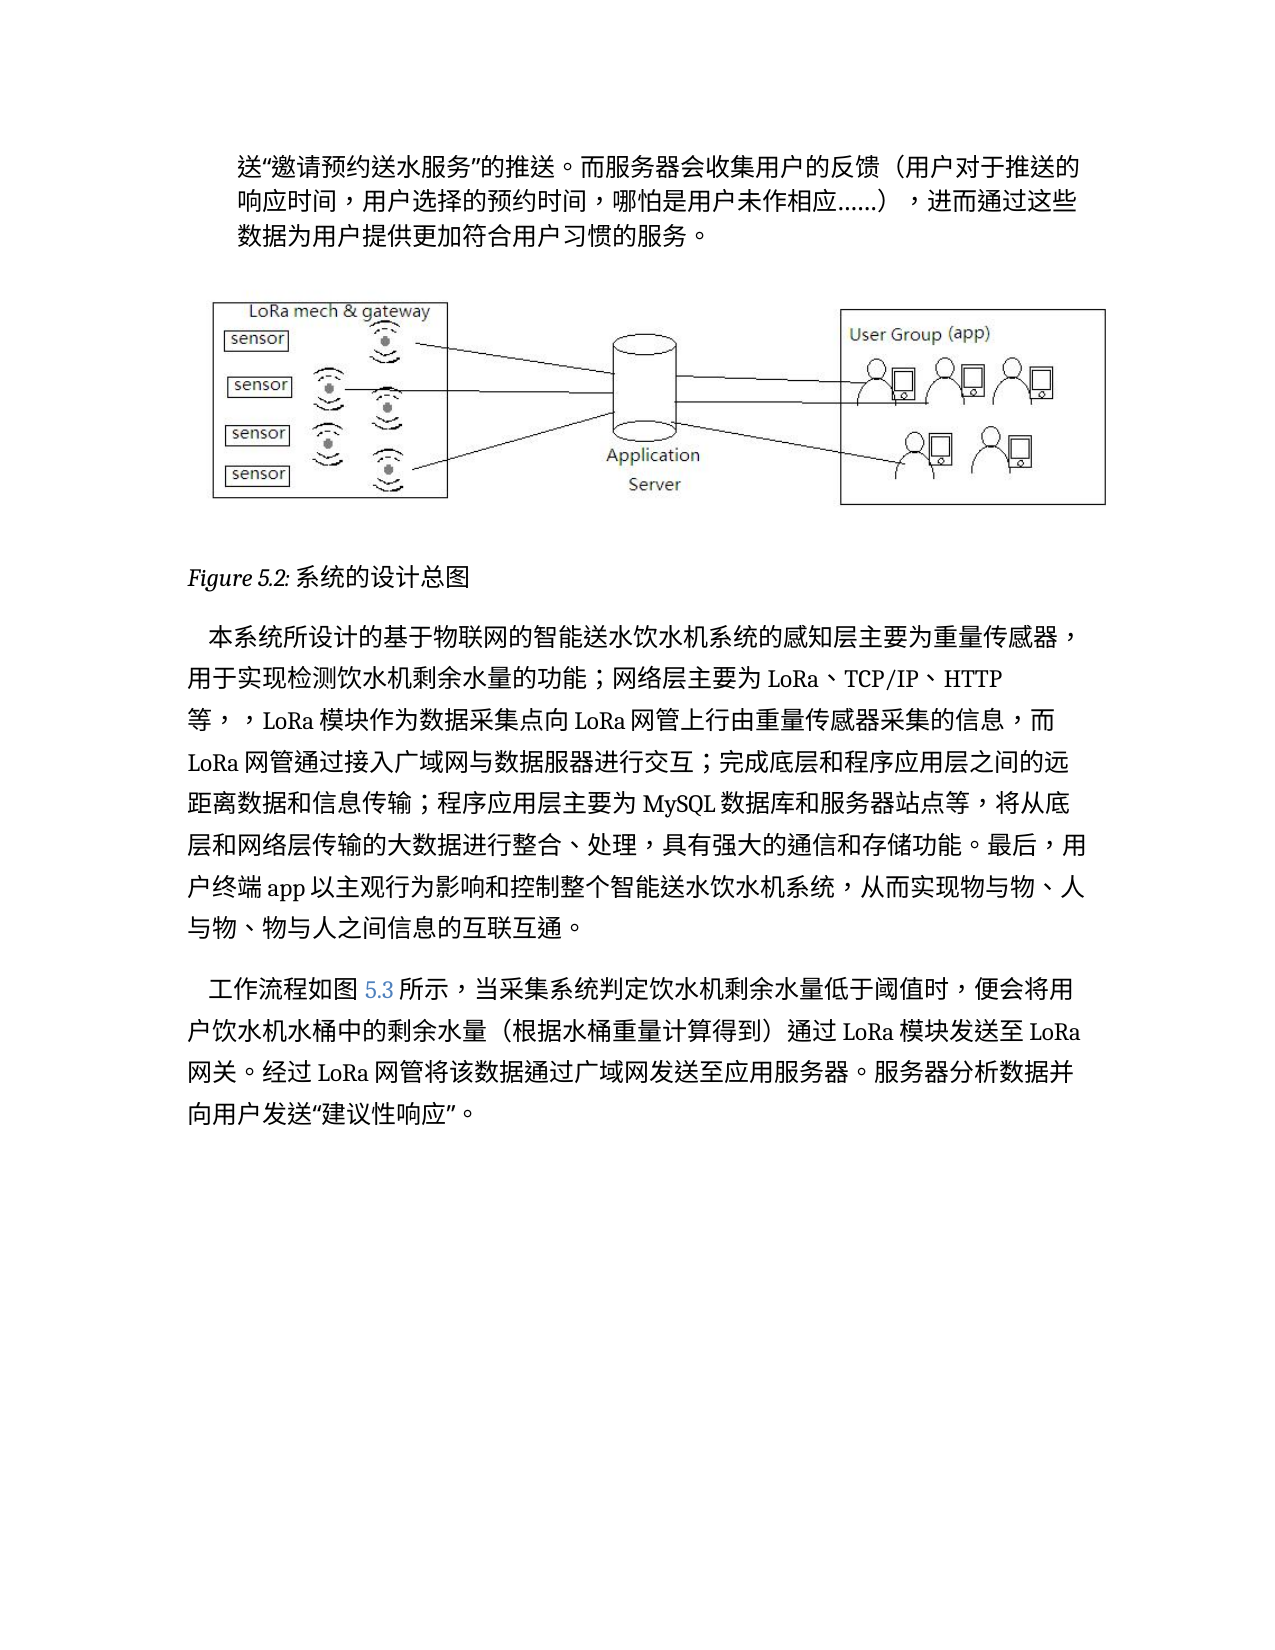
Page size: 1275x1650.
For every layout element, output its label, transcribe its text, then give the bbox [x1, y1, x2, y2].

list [187, 150, 1087, 252]
picture [206, 256, 1107, 540]
text Figure 5.2: 系统的设计总图 [187, 560, 1087, 594]
text 工作流程如图 5.3 所示，当采集系统判定饮水机剩余水量低于阈值时，便会将用户饮水机水桶中的剩余水量（根据水桶重量计算得到）通过LoRa模块发送至LoRa网关。经过LoRa网管将该数据通过广域网发送至应用服务器。服务器分析数据并向用户发送“建议性响应”。 [187, 965, 1087, 1132]
text 本系统所设计的基于物联网的智能送水饮水机系统的感知层主要为重量传感器，用于实现检测饮水机剩余水量的功能；网络层主要为LoRa、TCP/IP、HTTP等，，LoRa模块作为数据采集点向LoRa网管上行由重量传感器采集的信息，而LoRa网管通过接入广域网与数据服器进行交互；完成底层和程序应用层之间的远距离数据和信息传输；程序应用层主要为MySQL数据库和服务器站点等，将从底层和网络层传输的大数据进行整合、处理，具有强大的通信和存储功能。最后，用户终端app以主观行为影响和控制整个智能送水饮水机系统，从而实现物与物、人与物、物与人之间信息的互联互通。 [187, 613, 1087, 946]
